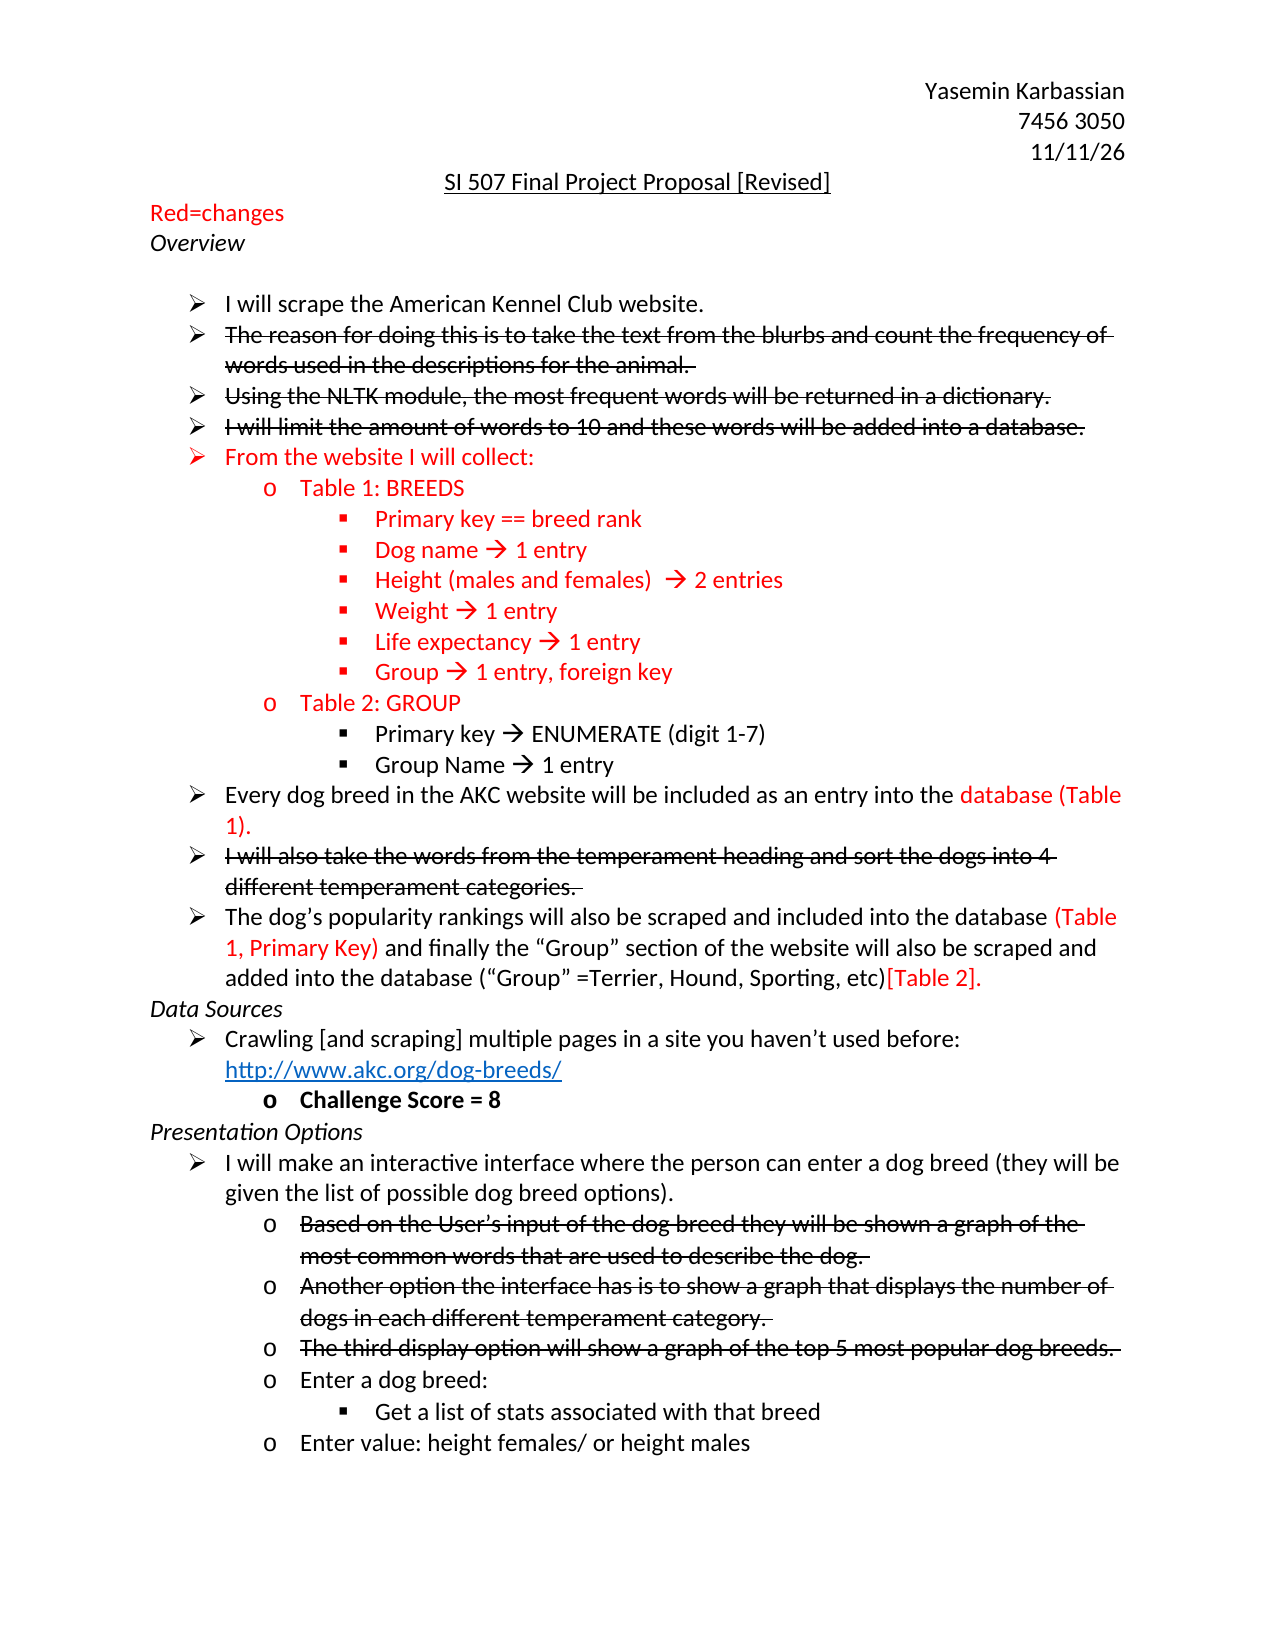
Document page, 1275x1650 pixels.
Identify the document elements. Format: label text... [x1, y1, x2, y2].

list Enter value: height females/ or height males [262, 1427, 1125, 1458]
list Primary key == breed rank [337, 503, 1125, 534]
text Data Sources [150, 993, 1125, 1024]
text SI 507 Final Project Proposal [Revised] [150, 167, 1125, 197]
list I will limit the amount of words to 10 and these words will be added into a database. [187, 411, 1125, 441]
list I will scrape the American Kennel Club website. [187, 289, 1125, 319]
list Using the NLTK module, the most frequent words will be returned in a dictionary. [187, 380, 1125, 411]
list Height (males and females) 2 entries [337, 564, 1125, 595]
list Group 1 entry, foreign key [337, 656, 1125, 687]
list The dog’s popularity rankings will also be scraped and included into the database (Table 1, Primary Key) and finally the “Group” section of the website will also be scraped and added into the database (“Group” =Terrier, Hound, Sporting, etc)[Table 2]. [187, 902, 1125, 993]
text Overview [150, 228, 1125, 258]
list From the website I will collect: [187, 441, 1125, 472]
list Get a list of stats associated with that breed [337, 1396, 1125, 1427]
list Every dog breed in the AKC website will be included as an entry into the database (Table 1). [187, 779, 1125, 841]
list Based on the User’s input of the dog breed they will be shown a graph of the most common words that are used to describe the dog. [262, 1208, 1125, 1270]
list Group Name 1 entry [337, 749, 1125, 779]
list Primary key ENUMERATE (digit 1-7) [337, 718, 1125, 749]
list Dog name 1 entry [337, 534, 1125, 564]
list Table 2: GROUP [262, 687, 1125, 718]
list Another option the interface has is to show a graph that displays the number of dogs in each different temperament category. [262, 1270, 1125, 1333]
list Enter a dog breed: [262, 1364, 1125, 1396]
list Table 1: BREEDS [262, 472, 1125, 503]
list The third display option will show a graph of the top 5 most popular dog breeds. [262, 1333, 1125, 1364]
list Crawling [and scraping] multiple pages in a site you haven’t used before: http://www.akc.org/dog-breeds/ [187, 1024, 1125, 1085]
list I will also take the words from the temperament heading and sort the dogs into 4 different temperament categories. [187, 841, 1125, 902]
list Challenge Score = 8 [262, 1085, 1125, 1116]
list I will make an interactive interface where the person can enter a dog breed (they will be given the list of possible dog breed options). [187, 1147, 1125, 1208]
text Red=changes [150, 197, 1125, 228]
list Weight 1 entry [337, 595, 1125, 626]
list Life expectancy 1 entry [337, 626, 1125, 656]
list The reason for doing this is to take the text from the blurbs and count the frequency of words used in the descriptions for the animal. [187, 319, 1125, 380]
text Presentation Options [150, 1116, 1125, 1147]
